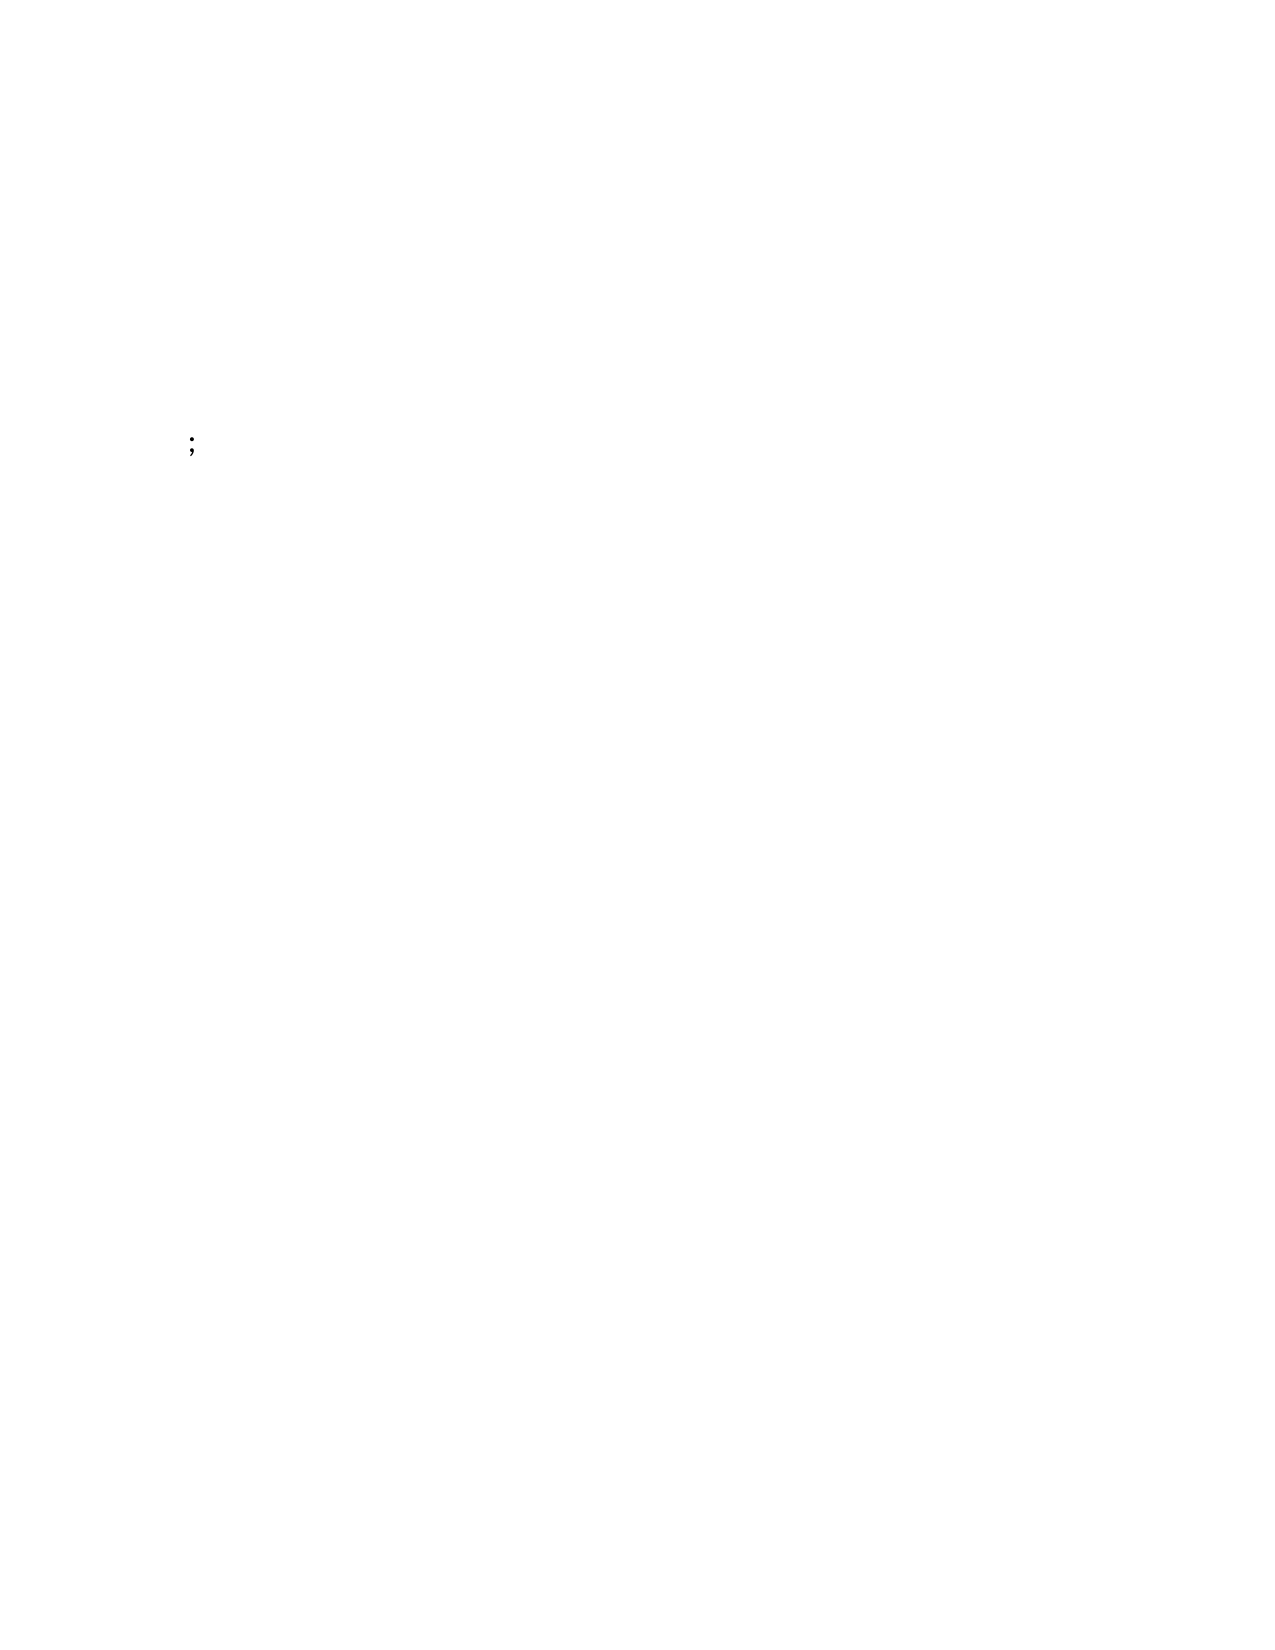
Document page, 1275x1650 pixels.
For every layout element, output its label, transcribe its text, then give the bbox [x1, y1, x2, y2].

text ; [187, 420, 1125, 461]
